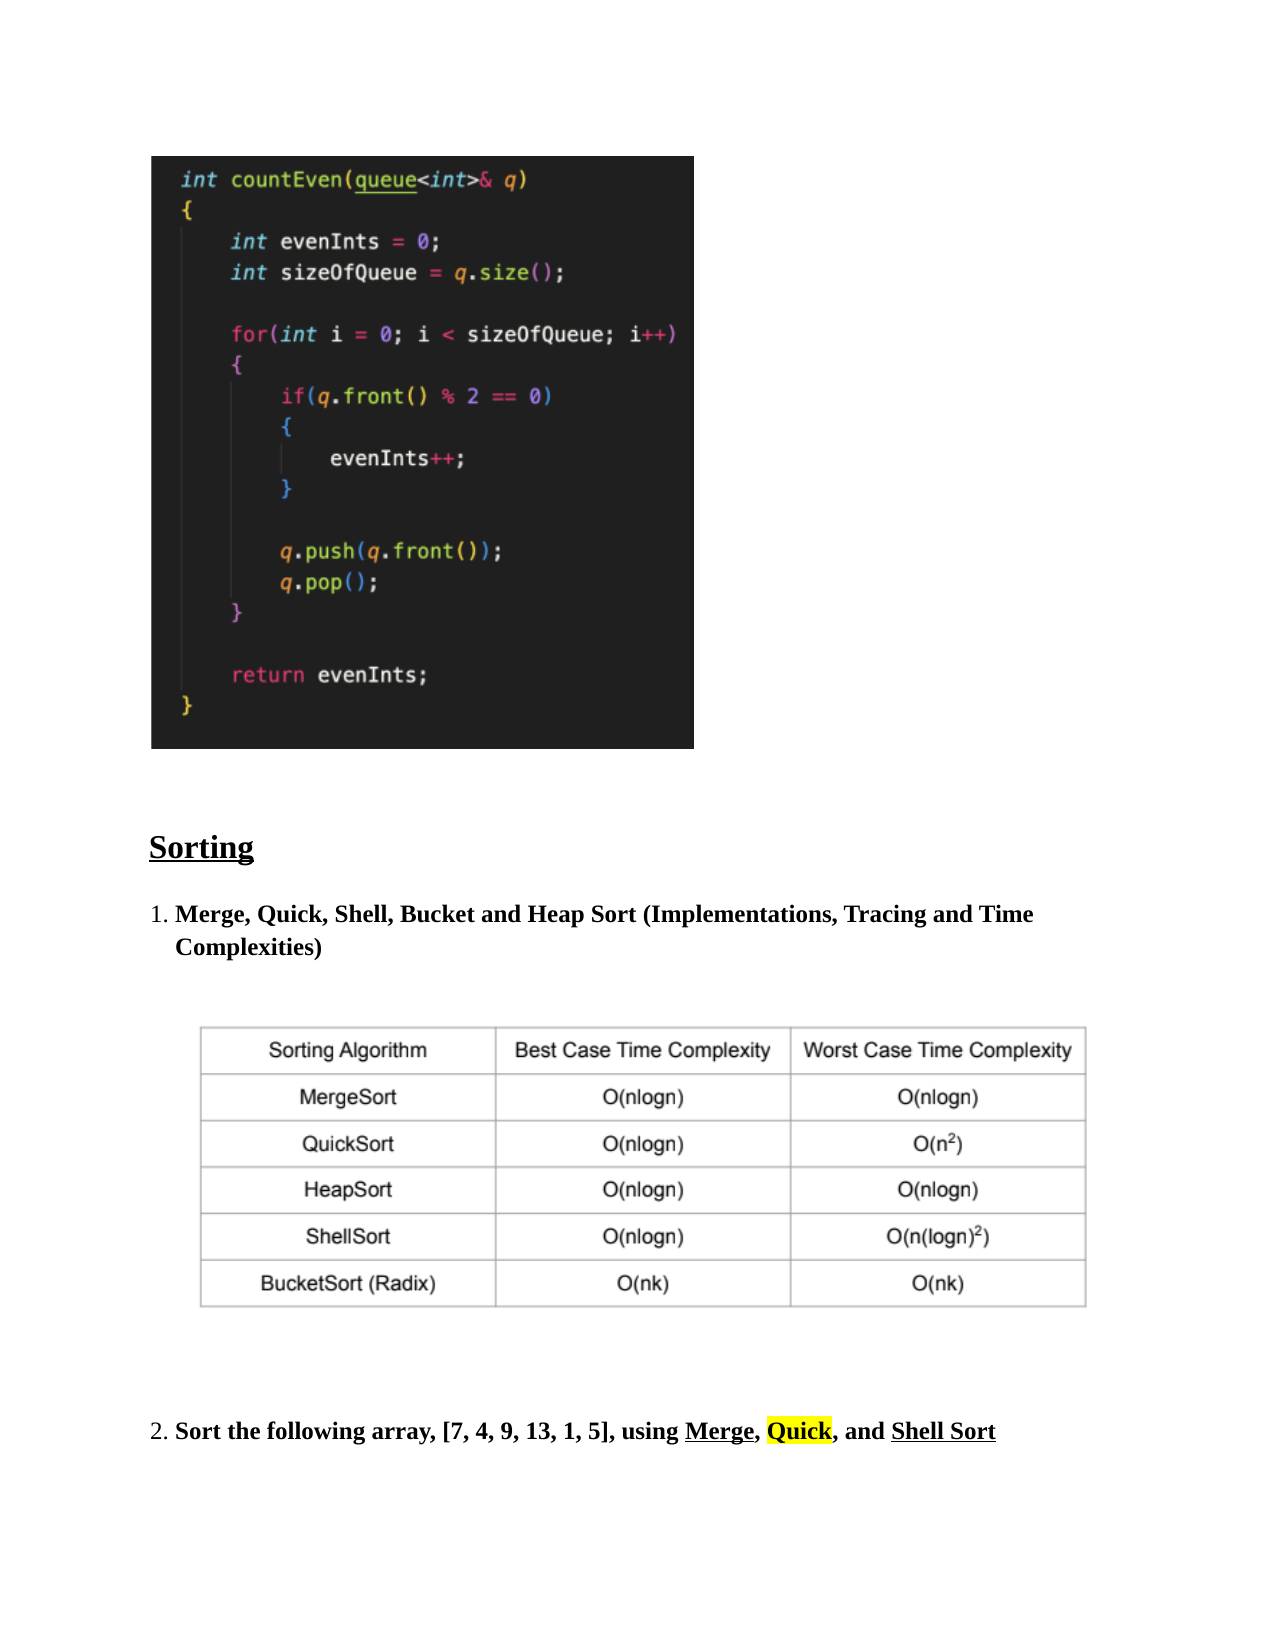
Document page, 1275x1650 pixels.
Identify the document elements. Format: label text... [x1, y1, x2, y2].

list Merge, Quick, Shell, Bucket and Heap Sort (Implementations, Tracing and Time Complexities) [150, 899, 1118, 960]
picture [175, 1001, 1143, 1375]
subtitle Sorting [148, 827, 1118, 865]
picture [150, 156, 694, 749]
list Sort the following array, [7, 4, 9, 13, 1, 5], using Merge, Quick, and Shell Sort [832, 1416, 1118, 1444]
list Sort the following array, [7, 4, 9, 13, 1, 5], using Merge, Quick, and Shell Sort [150, 1416, 767, 1444]
